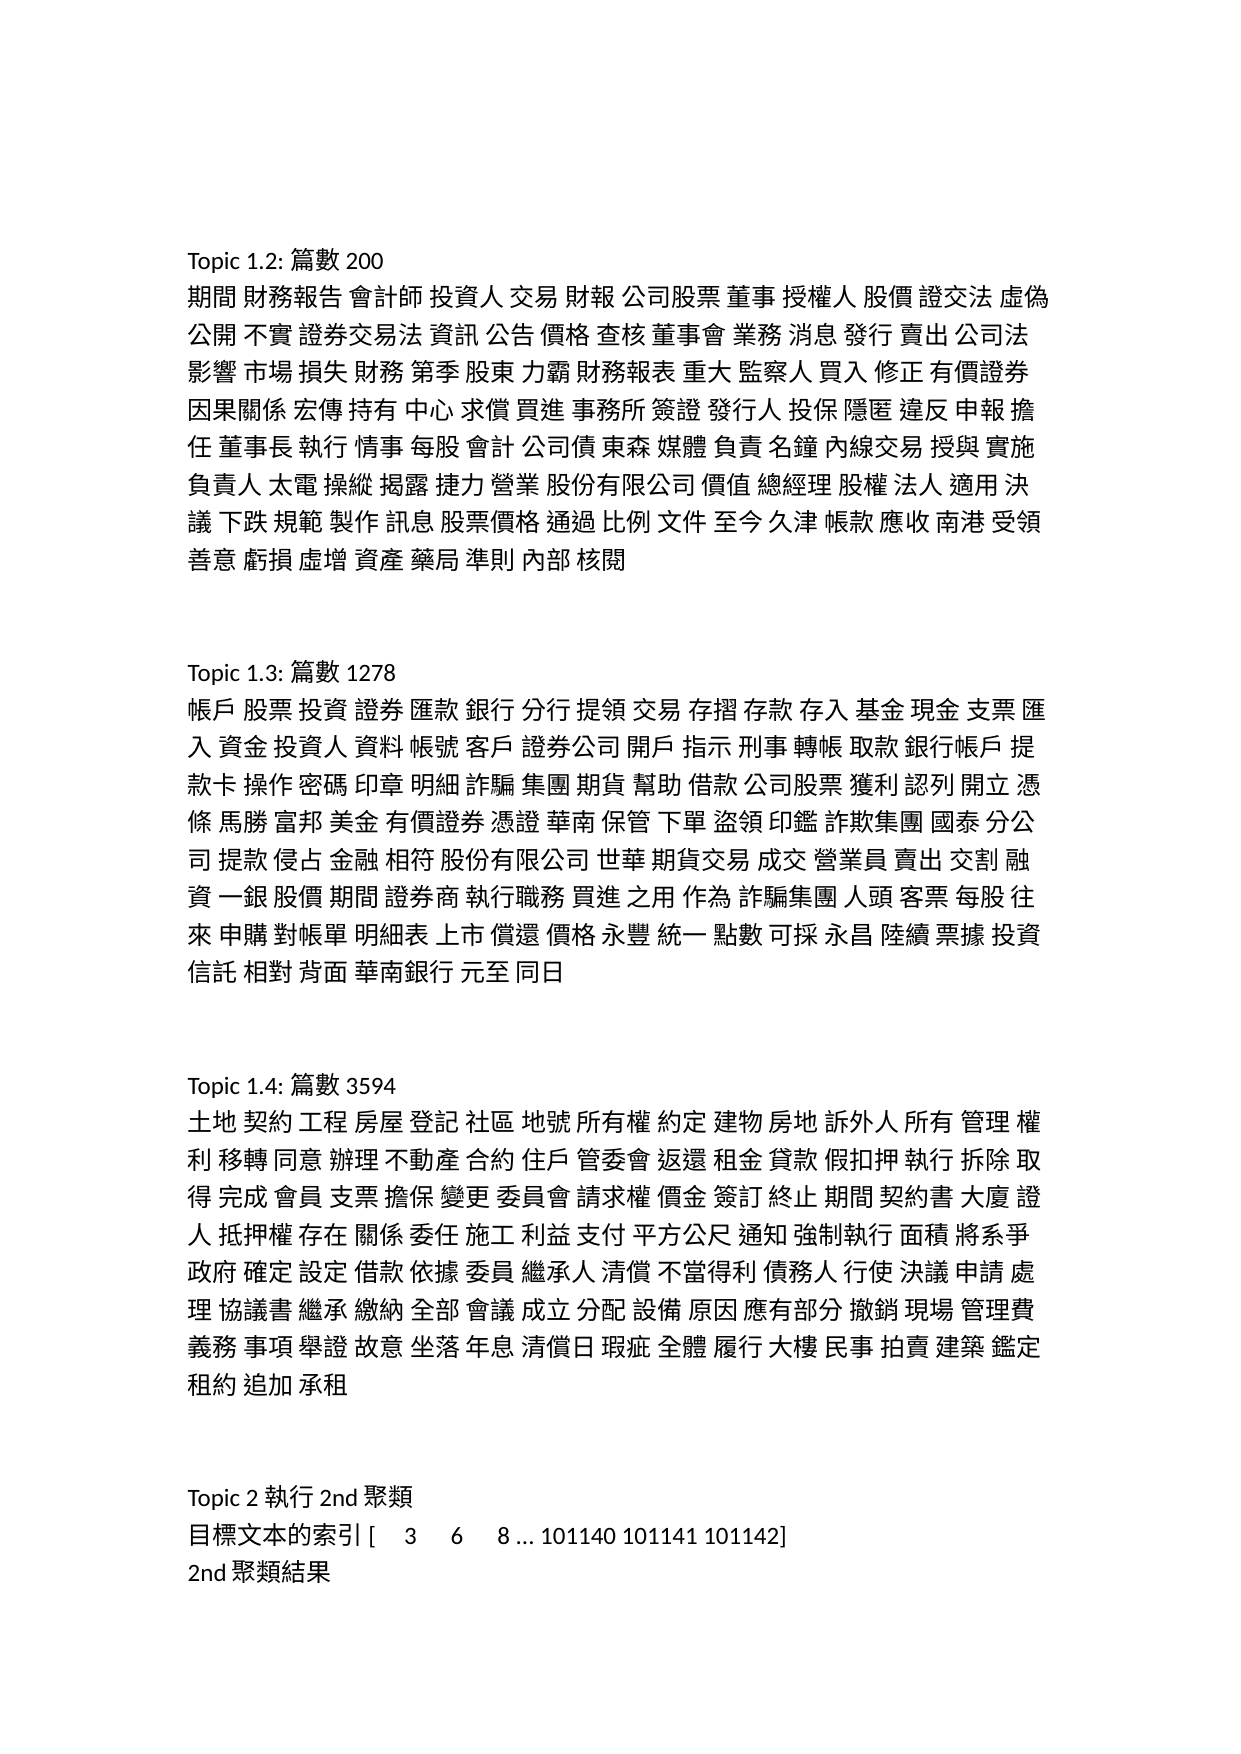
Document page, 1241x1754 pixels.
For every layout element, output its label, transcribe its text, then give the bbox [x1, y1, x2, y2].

text 土地 契約 工程 房屋 登記 社區 地號 所有權 約定 建物 房地 訴外人 所有 管理 權利 移轉 同意 辦理 不動產 合約 住戶 管委會 返還 租金 貸款 假扣押 執行 拆除 取得 完成 會員 支票 擔保 變更 委員會 請求權 價金 簽訂 終止 期間 契約書 大廈 證人 抵押權 存在 關係 委任 施工 利益 支付 平方公尺 通知 強制執行 面積 將系爭 政府 確定 設定 借款 依據 委員 繼承人 清償 不當得利 債務人 行使 決議 申請 處理 協議書 繼承 繳納 全部 會議 成立 分配 設備 原因 應有部分 撤銷 現場 管理費 義務 事項 舉證 故意 坐落 年息 清償日 瑕疵 全體 履行 大樓 民事 拍賣 建築 鑑定 租約 追加 承租 [187, 1102, 1053, 1402]
text 期間 財務報告 會計師 投資人 交易 財報 公司股票 董事 授權人 股價 證交法 虛偽 公開 不實 證券交易法 資訊 公告 價格 查核 董事會 業務 消息 發行 賣出 公司法 影響 市場 損失 財務 第季 股東 力霸 財務報表 重大 監察人 買入 修正 有價證券 因果關係 宏傳 持有 中心 求償 買進 事務所 簽證 發行人 投保 隱匿 違反 申報 擔任 董事長 執行 情事 每股 會計 公司債 東森 媒體 負責 名鐘 內線交易 授與 實施 負責人 太電 操縱 揭露 捷力 營業 股份有限公司 價值 總經理 股權 法人 適用 決議 下跌 規範 製作 訊息 股票價格 通過 比例 文件 至今 久津 帳款 應收 南港 受領 善意 虧損 虛增 資產 藥局 準則 內部 核閱 [187, 277, 1053, 577]
text Topic 1.4: 篇數 3594 [187, 1064, 1053, 1102]
text 帳戶 股票 投資 證券 匯款 銀行 分行 提領 交易 存摺 存款 存入 基金 現金 支票 匯入 資金 投資人 資料 帳號 客戶 證券公司 開戶 指示 刑事 轉帳 取款 銀行帳戶 提款卡 操作 密碼 印章 明細 詐騙 集團 期貨 幫助 借款 公司股票 獲利 認列 開立 憑條 馬勝 富邦 美金 有價證券 憑證 華南 保管 下單 盜領 印鑑 詐欺集團 國泰 分公司 提款 侵占 金融 相符 股份有限公司 世華 期貨交易 成交 營業員 賣出 交割 融資 一銀 股價 期間 證券商 執行職務 買進 之用 作為 詐騙集團 人頭 客票 每股 往來 申購 對帳單 明細表 上市 償還 價格 永豐 統一 點數 可採 永昌 陸續 票據 投資信託 相對 背面 華南銀行 元至 同日 [187, 689, 1053, 989]
text Topic 1.2: 篇數 200 [187, 239, 1053, 277]
text 2nd聚類結果 [187, 1552, 1053, 1589]
text 目標文本的索引 [ 3 6 8 ... 101140 101141 101142] [187, 1514, 1053, 1552]
text Topic 1.3: 篇數 1278 [187, 652, 1053, 689]
text Topic 2 執行2nd聚類 [187, 1477, 1053, 1514]
